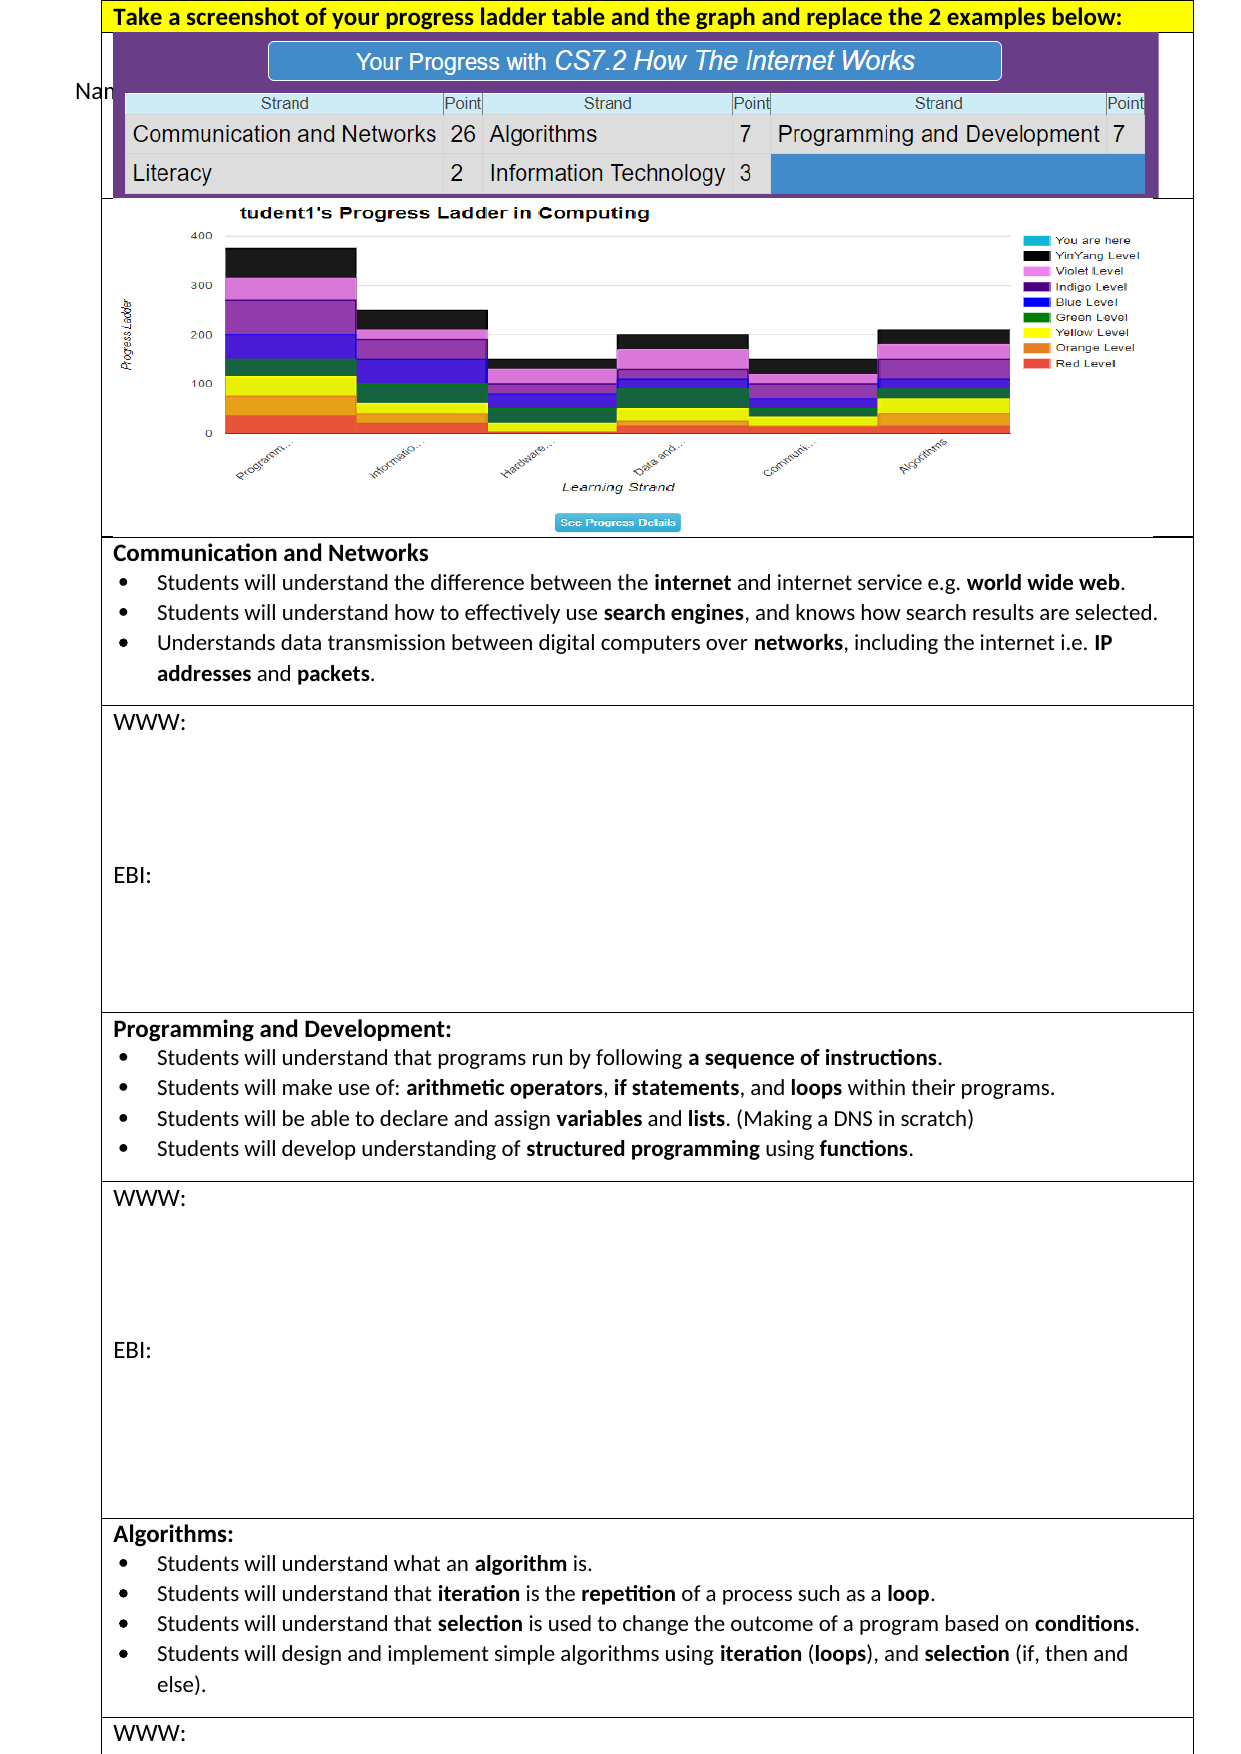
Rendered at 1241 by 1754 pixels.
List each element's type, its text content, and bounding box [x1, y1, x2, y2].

table_header Take a screenshot of your progress ladder table and the graph and replace the 2 examples below: [102, 1, 1193, 32]
table_cell [1153, 199, 1193, 536]
table_cell [102, 199, 113, 536]
table_cell [1159, 33, 1193, 198]
table_cell WWW: EBI: [102, 1182, 1193, 1517]
table_cell WWW: EBI: [102, 706, 1193, 1012]
table_cell [102, 33, 113, 198]
table_cell Algorithms: Students will understand what an algorithm is. Students will understand that iteration is the repetition of a process such as a loop. Students will understand that selection is used to change the outcome of a program based on conditions. Students will design and implement simple algorithms using iteration (loops), and selection (if, then and else). [102, 1519, 1193, 1717]
picture [113, 32, 1159, 537]
table_cell Communication and Networks Students will understand the difference between the internet and internet service e.g. world wide web. Students will understand how to effectively use search engines, and knows how search results are selected. Understands data transmission between digital computers over networks, including the internet i.e. IP addresses and packets. [102, 538, 1193, 705]
table_cell Programming and Development: Students will understand that programs run by following a sequence of instructions. Students will make use of: arithmetic operators, if statements, and loops within their programs. Students will be able to declare and assign variables and lists. (Making a DNS in scratch) Students will develop understanding of structured programming using functions. [102, 1013, 1193, 1181]
table_cell WWW: EBI: [102, 1718, 1193, 1754]
